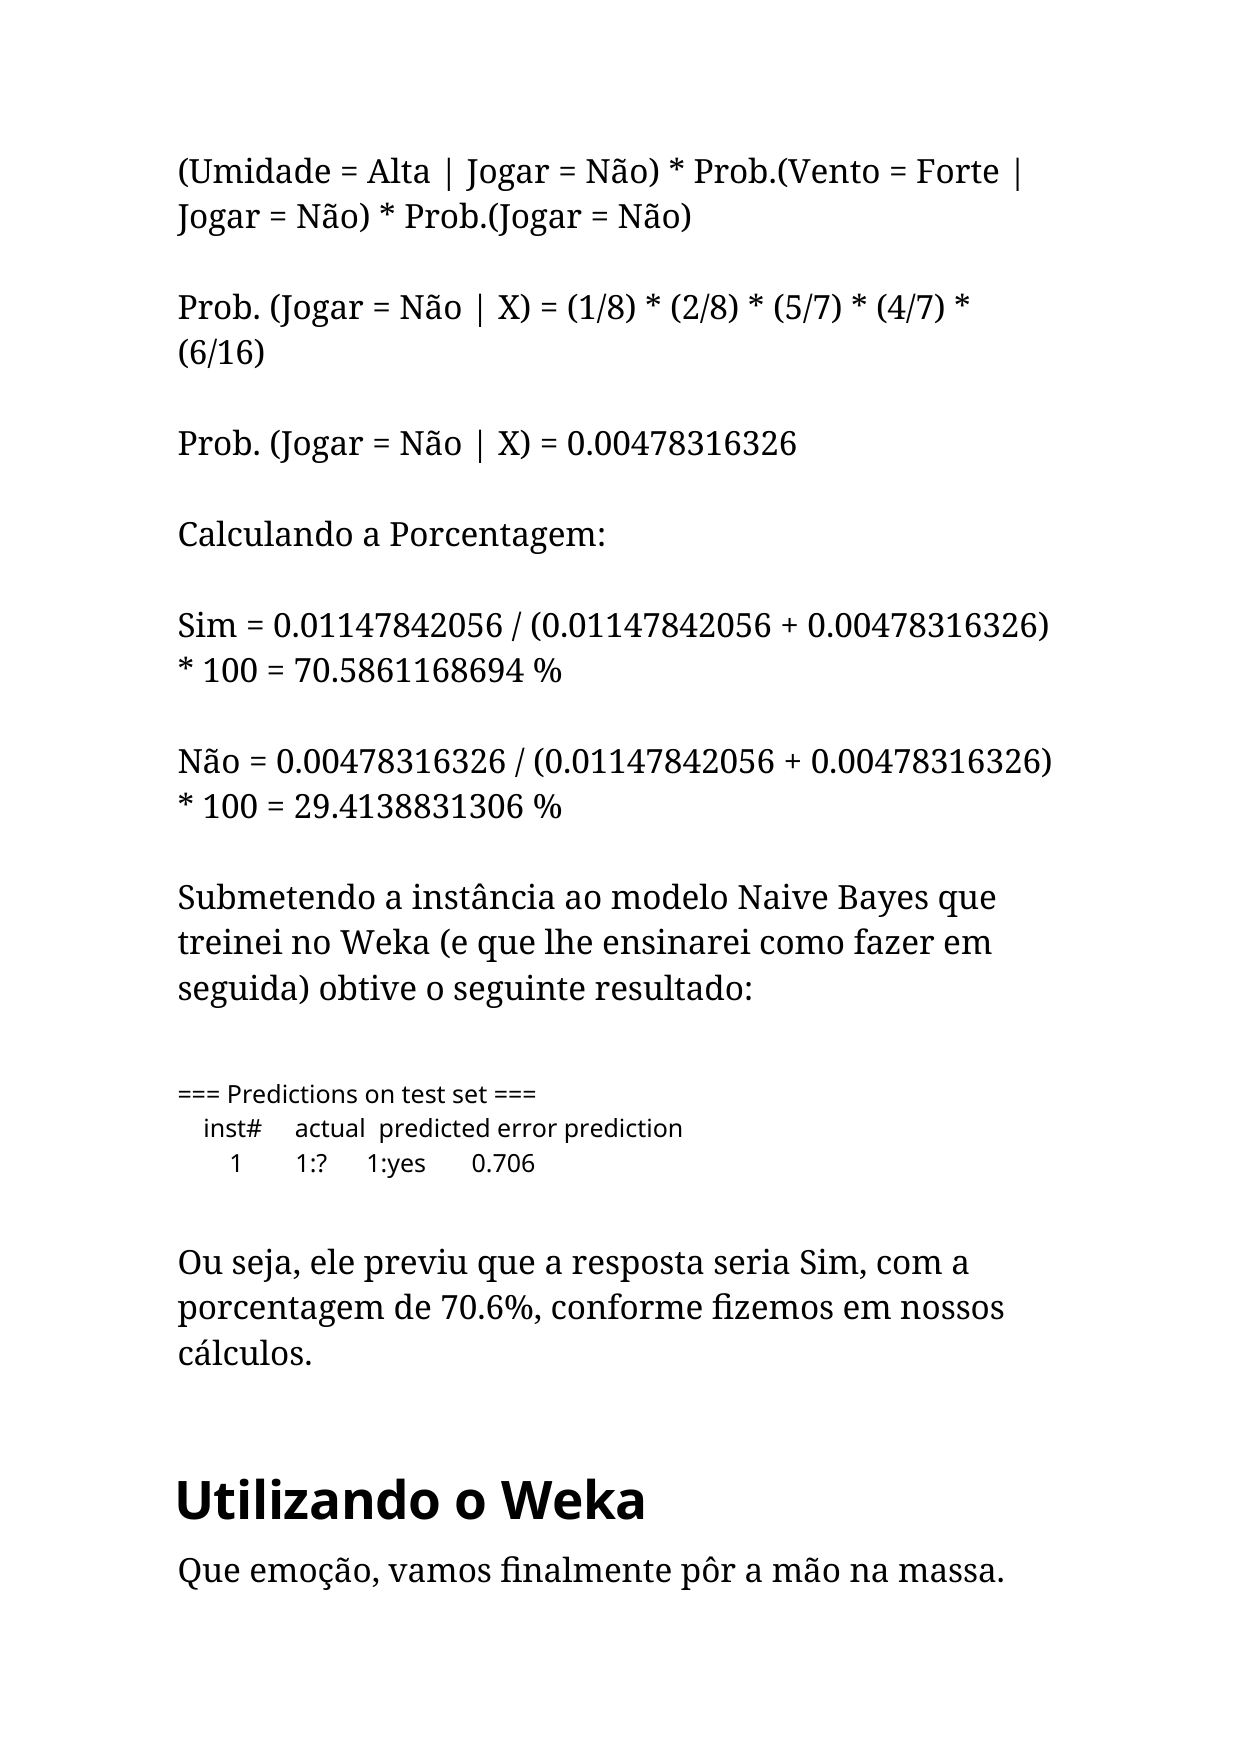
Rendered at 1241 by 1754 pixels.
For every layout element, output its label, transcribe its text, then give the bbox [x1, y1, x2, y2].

text Calculando a Porcentagem: [177, 511, 1063, 556]
text Prob. (Jogar = Não | X) = (1/8) * (2/8) * (5/7) * (4/7) * (6/16) [177, 284, 1063, 374]
text Ou seja, ele previu que a resposta seria Sim, com a porcentagem de 70.6%, conforme fizemos em nossos cálculos. [177, 1239, 1063, 1375]
text Prob. (Jogar = Não | X) = 0.00478316326 [177, 420, 1063, 465]
text Que emoção, vamos finalmente pôr a mão na massa. [177, 1547, 1063, 1593]
text inst# actual predicted error prediction 1 1:? 1:yes 0.706 [177, 1111, 1063, 1179]
text === Predictions on test set === [177, 1077, 1063, 1111]
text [177, 148, 1063, 238]
text Sim = 0.01147842056 / (0.01147842056 + 0.00478316326) * 100 = 70.5861168694 % [177, 601, 1063, 692]
text Submetendo a instância ao modelo Naive Bayes que treinei no Weka (e que lhe ensinarei como fazer em seguida) obtive o seguinte resultado: [177, 874, 1063, 1010]
text Não = 0.00478316326 / (0.01147842056 + 0.00478316326) * 100 = 29.4138831306 % [177, 737, 1063, 828]
text Utilizando o Weka [174, 1462, 1063, 1535]
